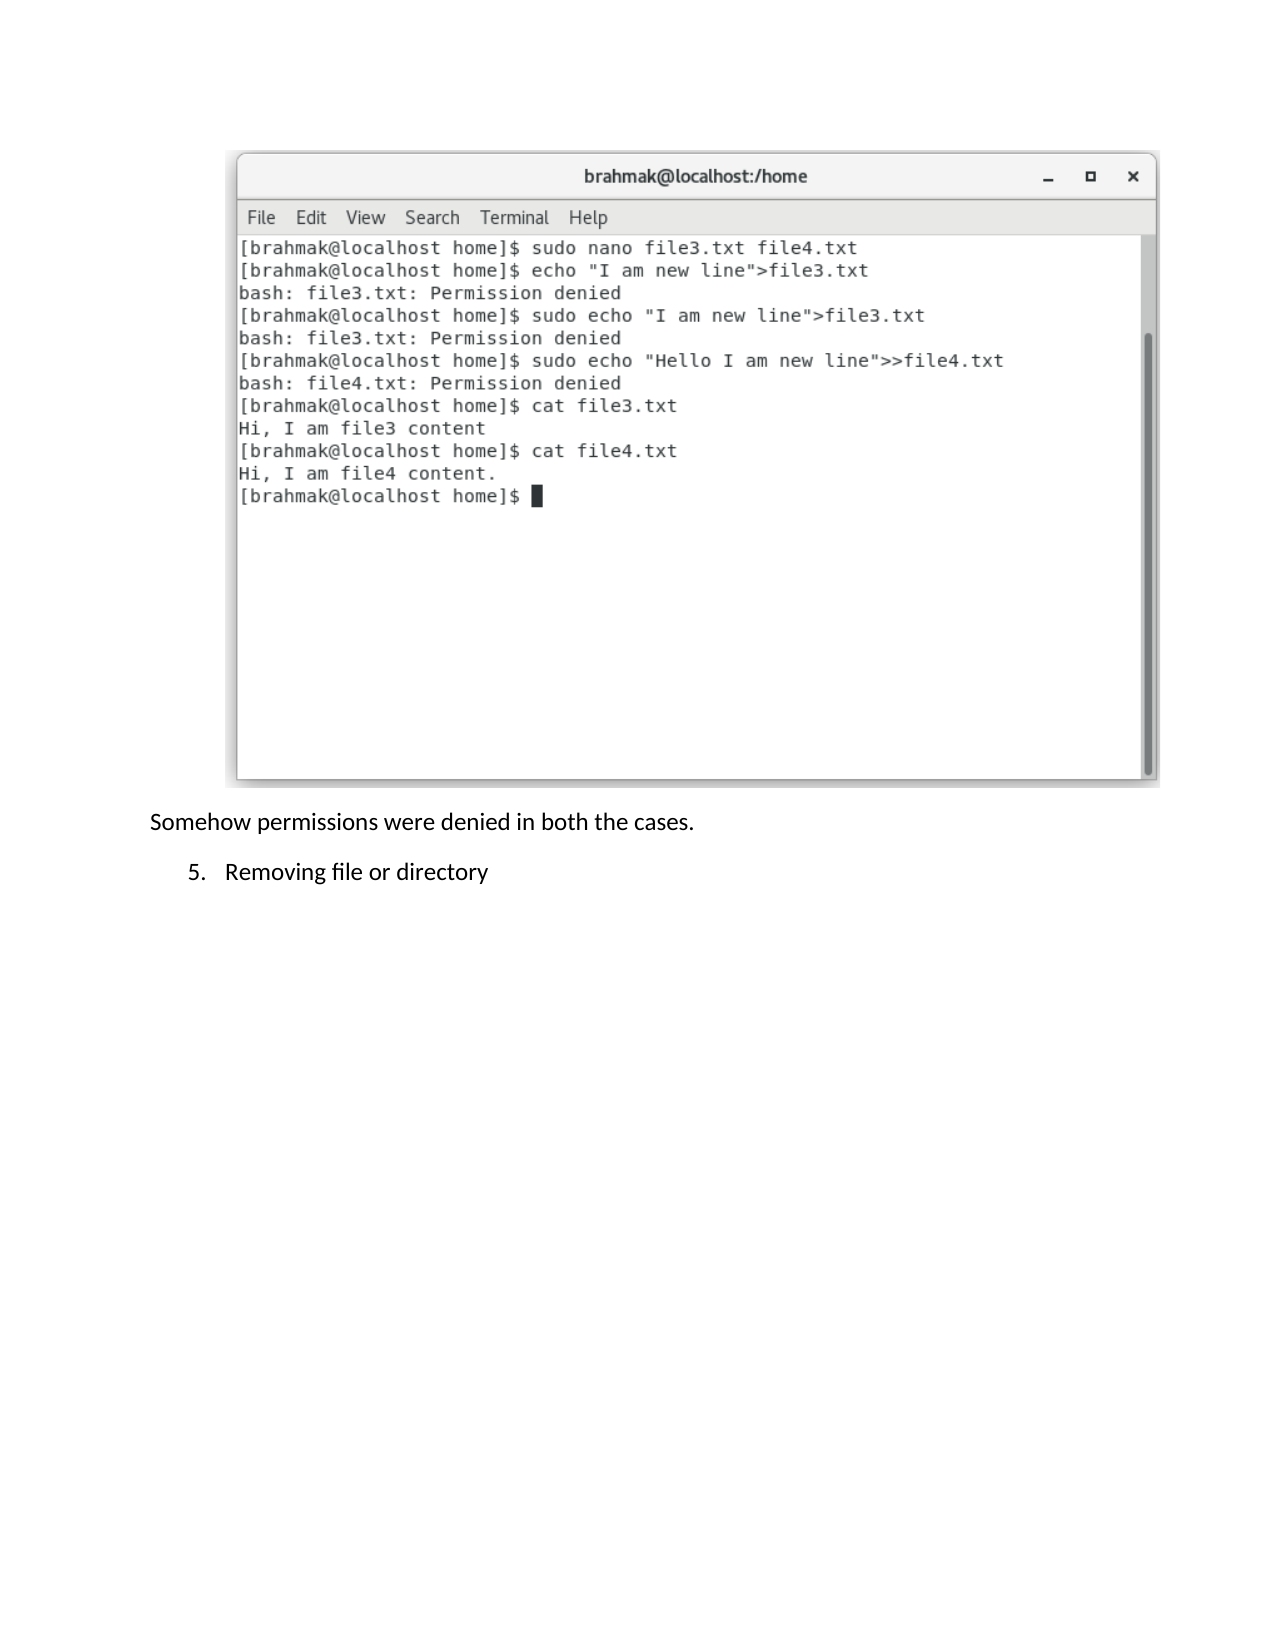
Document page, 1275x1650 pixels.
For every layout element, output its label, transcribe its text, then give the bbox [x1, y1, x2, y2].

list Removing file or directory [187, 856, 1125, 887]
picture [225, 150, 1160, 788]
text Somehow permissions were denied in both the cases. [150, 806, 1125, 837]
